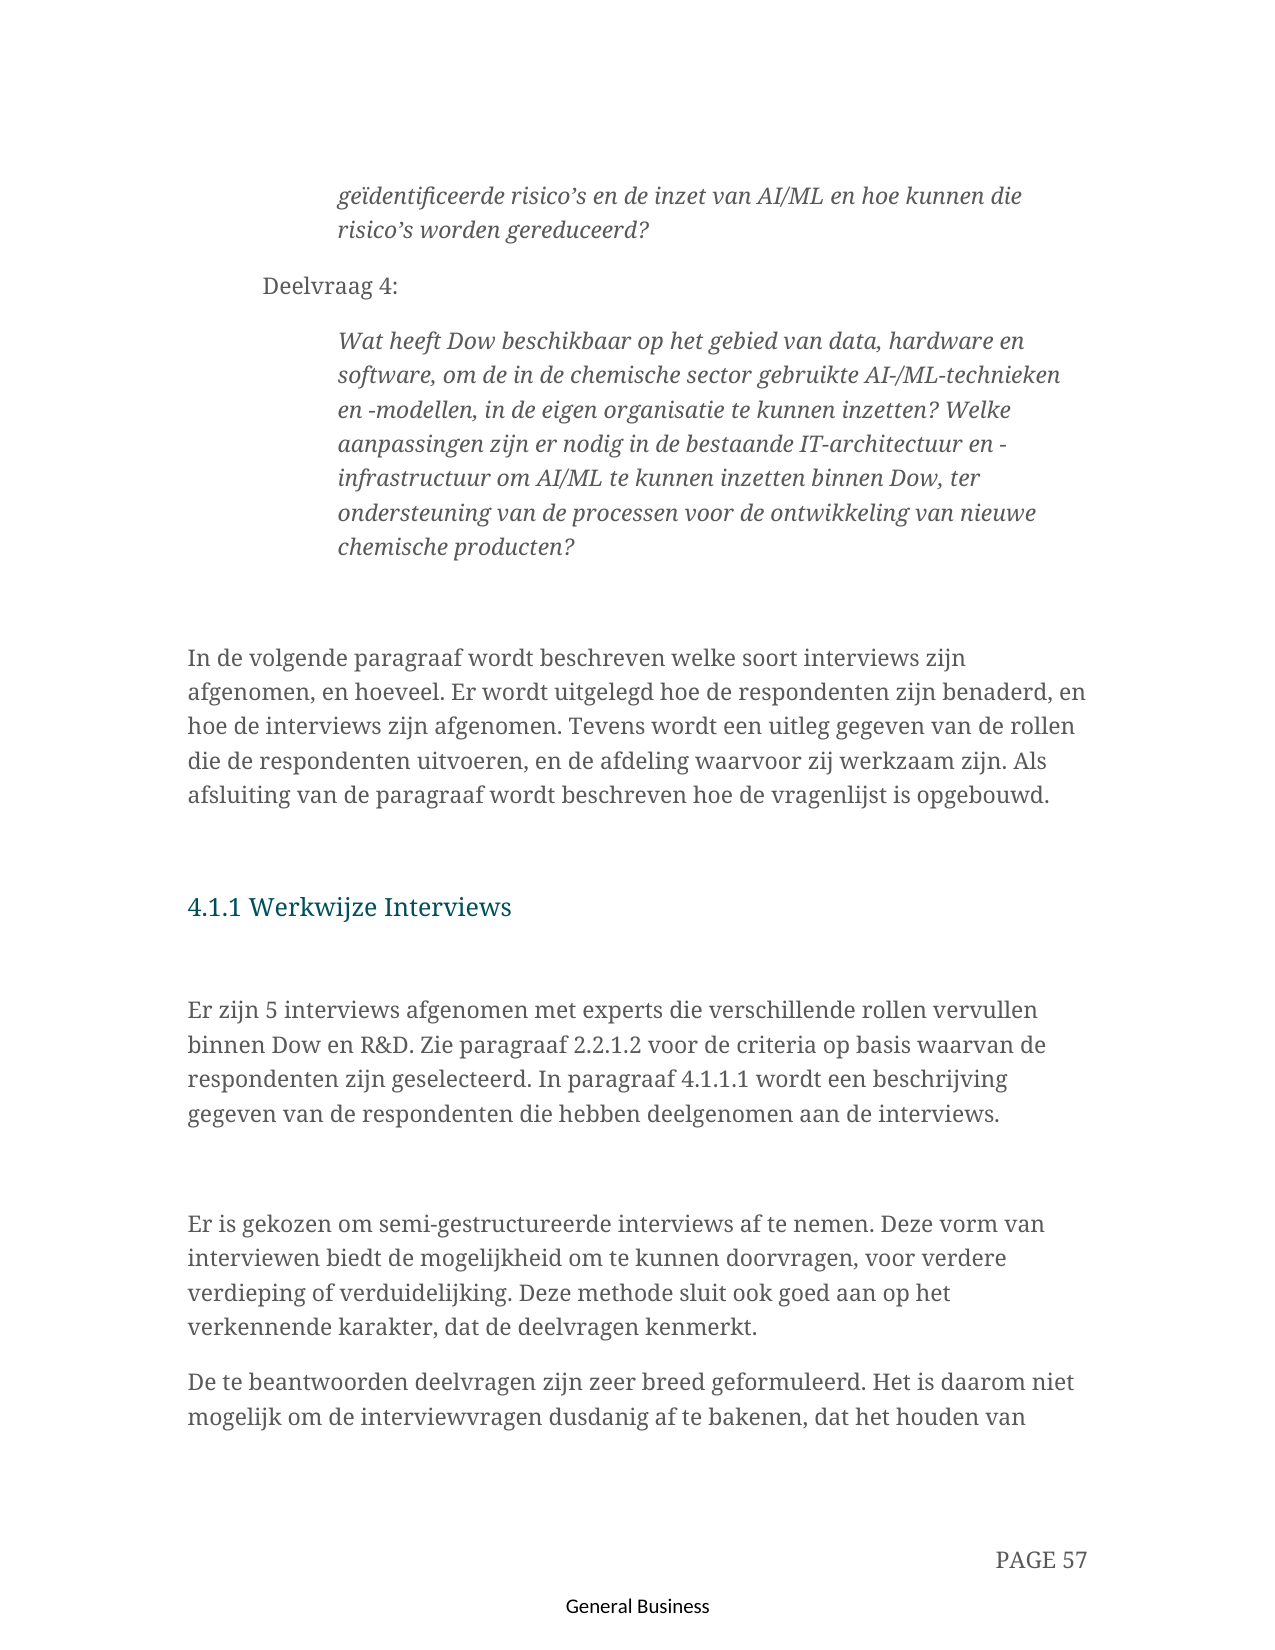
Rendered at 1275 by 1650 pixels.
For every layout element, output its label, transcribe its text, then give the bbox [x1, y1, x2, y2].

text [187, 1366, 1087, 1432]
text In de volgende paragraaf wordt beschreven welke soort interviews zijn afgenomen, en hoeveel. Er wordt uitgelegd hoe de respondenten zijn benaderd, en hoe de interviews zijn afgenomen. Tevens wordt een uitleg gegeven van de rollen die de respondenten uitvoeren, en de afdeling waarvoor zij werkzaam zijn. Als afsluiting van de paragraaf wordt beschreven hoe de vragenlijst is opgebouwd. [187, 641, 1087, 810]
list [337, 180, 1087, 246]
text Deelvraag 4: [262, 269, 1087, 301]
list Wat heeft Dow beschikbaar op het gebied van data, hardware en software, om de in de chemische sector gebruikte AI-/ML-technieken en -modellen, in de eigen organisatie te kunnen inzetten? Welke aanpassingen zijn er nodig in de bestaande IT-architectuur en -infrastructuur om AI/ML te kunnen inzetten binnen Dow, ter ondersteuning van de processen voor de ontwikkeling van nieuwe chemische producten? [337, 325, 1087, 562]
text Er is gekozen om semi-gestructureerde interviews af te nemen. Deze vorm van interviewen biedt de mogelijkheid om te kunnen doorvragen, voor verdere verdieping of verduidelijking. Deze methode sluit ook goed aan op het verkennende karakter, dat de deelvragen kenmerkt. [187, 1208, 1087, 1342]
text Er zijn 5 interviews afgenomen met experts die verschillende rollen vervullen binnen Dow en R&D. Zie paragraaf 2.2.1.2 voor de criteria op basis waarvan de respondenten zijn geselecteerd. In paragraaf 4.1.1.1 wordt een beschrijving gegeven van de respondenten die hebben deelgenomen aan de interviews. [187, 994, 1087, 1129]
subtitle 4.1.1 Werkwijze Interviews [187, 889, 1087, 923]
